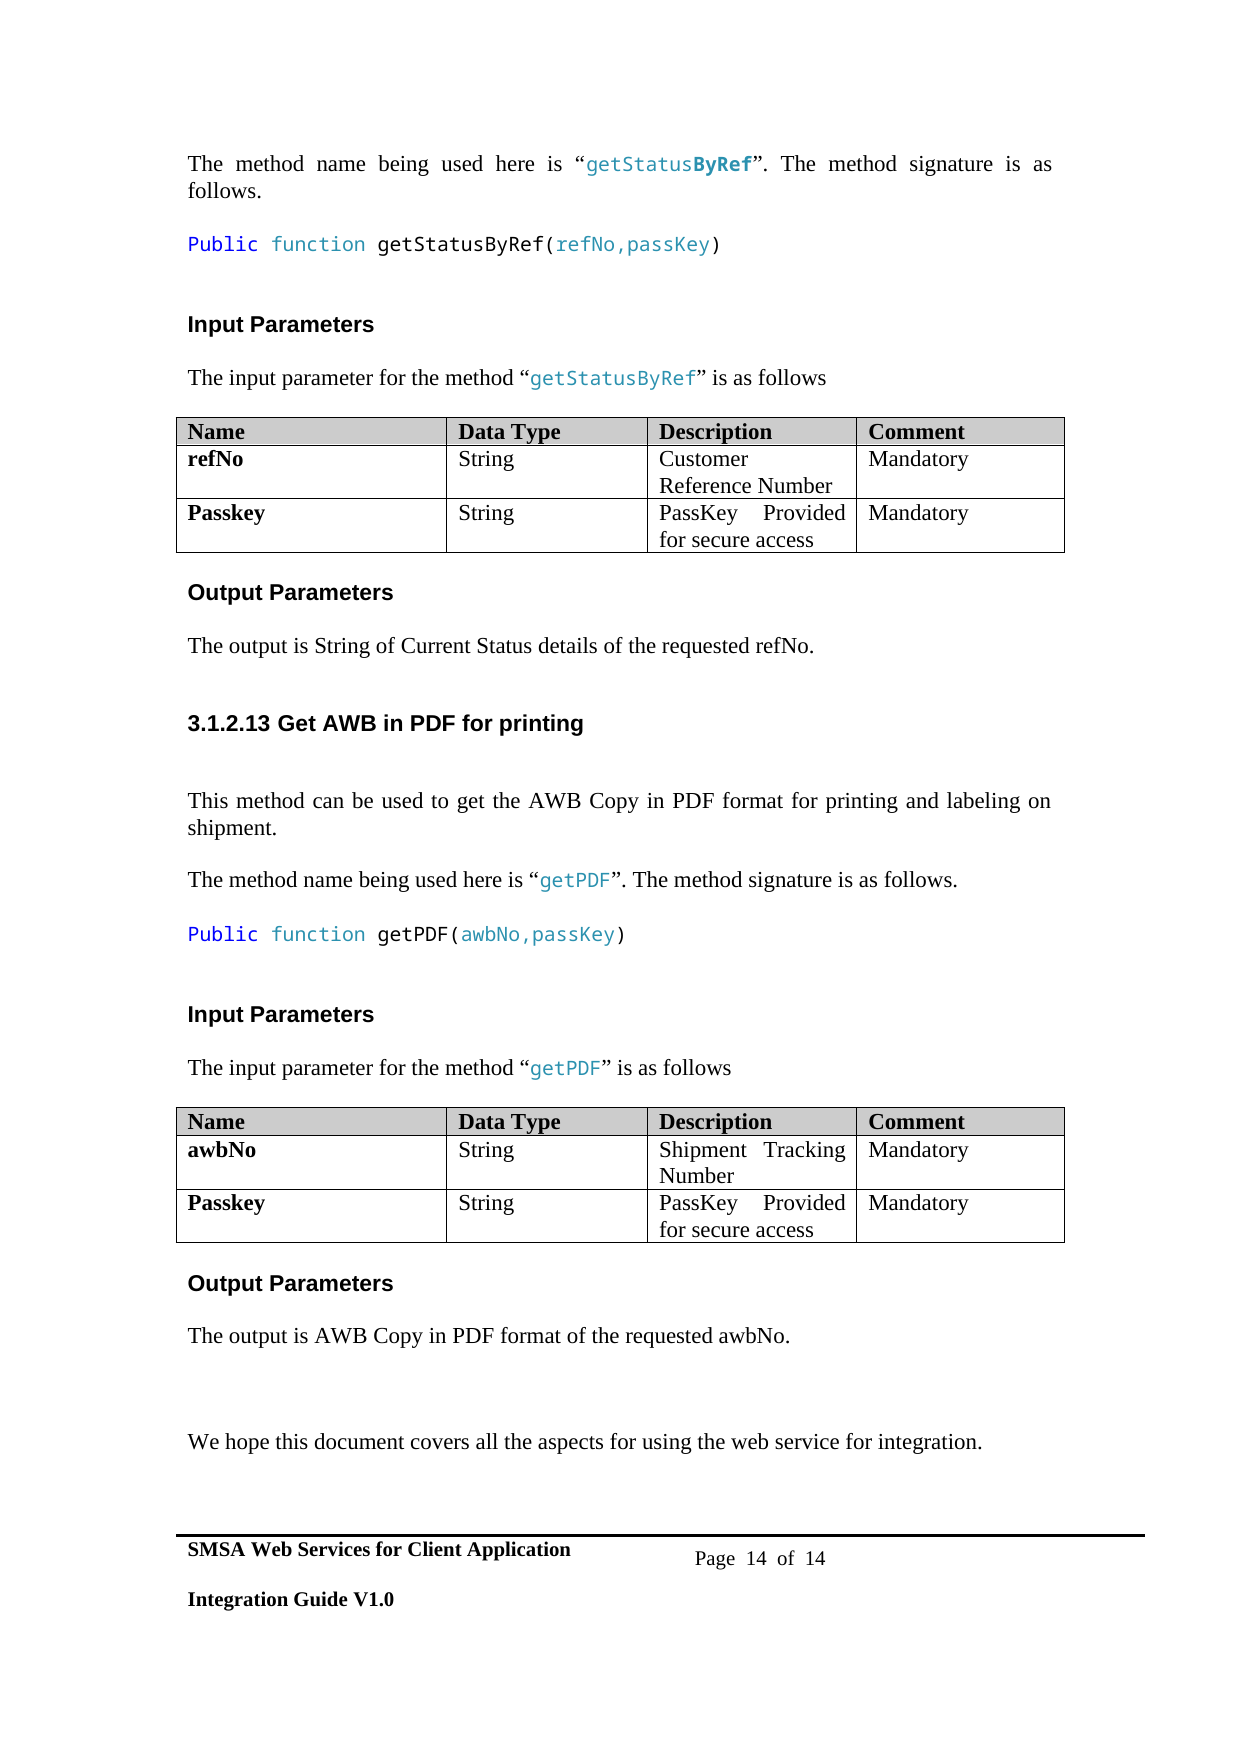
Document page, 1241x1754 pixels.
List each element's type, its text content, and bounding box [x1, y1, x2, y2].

table_header Name [177, 1108, 446, 1135]
table_cell PassKey Provided for secure access [648, 499, 856, 552]
table_cell Mandatory [857, 446, 1064, 498]
table_cell Passkey [177, 1190, 446, 1242]
text The method name being used here is “getPDF”. The method signature is as follows. [187, 867, 1053, 894]
text The input parameter for the method “getPDF” is as follows [187, 1054, 1053, 1081]
text Public function getStatusByRef(refNo,passKey) [187, 230, 1053, 257]
table_cell String [447, 499, 647, 552]
table_cell Mandatory [857, 1190, 1064, 1242]
table_cell Mandatory [857, 499, 1064, 552]
text The output is AWB Copy in PDF format of the requested awbNo. [187, 1322, 1053, 1349]
table_cell Mandatory [857, 1136, 1064, 1188]
text This method can be used to get the AWB Copy in PDF format for printing and labeling on shipment. [187, 787, 1053, 840]
text Input Parameters [187, 1001, 1053, 1027]
text Input Parameters [187, 311, 1053, 337]
table_cell Customer Reference Number [648, 446, 856, 498]
table_cell String [447, 1190, 647, 1242]
text The input parameter for the method “getStatusByRef” is as follows [187, 363, 1053, 391]
table_header Description [648, 1108, 856, 1135]
table_cell refNo [177, 446, 446, 498]
table_header Comment [857, 418, 1064, 444]
subtitle Get AWB in PDF for printing [187, 710, 1053, 736]
table_cell Passkey [177, 499, 446, 552]
table_cell Shipment Tracking Number [648, 1136, 856, 1188]
table_header Name [177, 418, 446, 444]
text Output Parameters [187, 579, 1053, 606]
table_cell PassKey Provided for secure access [648, 1190, 856, 1242]
table_header Comment [857, 1108, 1064, 1135]
text The output is String of Current Status details of the requested refNo. [187, 632, 1053, 658]
text We hope this document covers all the aspects for using the web service for integration. [187, 1428, 1053, 1454]
table_header Data Type [447, 418, 647, 444]
table_header Data Type [447, 1108, 647, 1135]
text Public function getPDF(awbNo,passKey) [187, 920, 1053, 947]
table_cell awbNo [177, 1136, 446, 1188]
text The method name being used here is “getStatusByRef”. The method signature is as follows. [187, 150, 1053, 203]
table_header Description [648, 418, 856, 444]
table_cell String [447, 1136, 647, 1188]
text Output Parameters [187, 1269, 1053, 1296]
table_cell String [447, 446, 647, 498]
